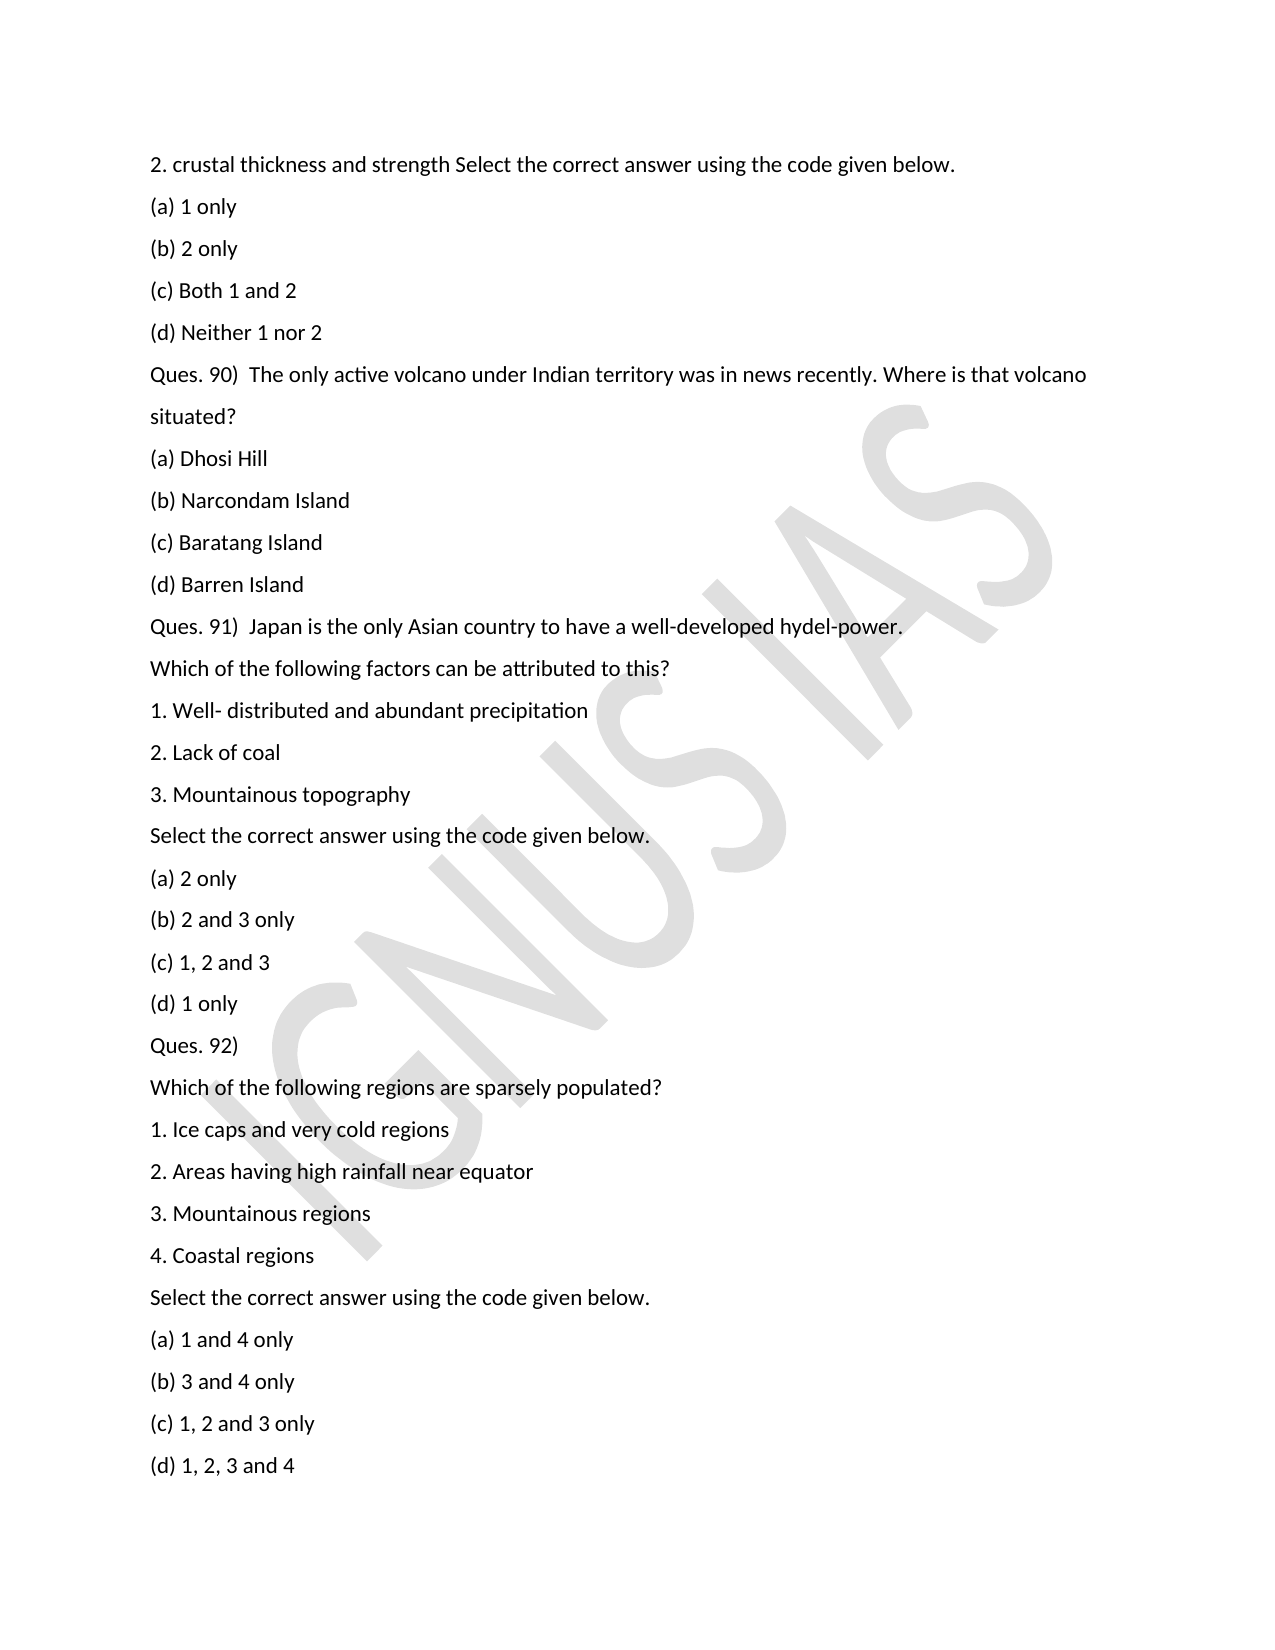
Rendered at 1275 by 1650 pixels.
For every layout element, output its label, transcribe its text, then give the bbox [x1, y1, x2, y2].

text Ques. 91) Japan is the only Asian country to have a well-developed hydel-power. [150, 612, 1125, 640]
text (a) Dhosi Hill [150, 444, 1125, 472]
text 2. Lack of coal [150, 738, 1125, 766]
text 3. Mountainous topography [150, 780, 1125, 808]
text (b) 2 only [150, 234, 1125, 262]
text Which of the following regions are sparsely populated? [150, 1073, 1125, 1102]
text (b) 3 and 4 only [150, 1367, 1125, 1395]
text (a) 1 and 4 only [150, 1325, 1125, 1353]
text Select the correct answer using the code given below. [150, 822, 1125, 850]
text (b) Narcondam Island [150, 486, 1125, 514]
text 2. crustal thickness and strength Select the correct answer using the code given below. [150, 150, 1125, 178]
text (d) Barren Island [150, 570, 1125, 598]
text Select the correct answer using the code given below. [150, 1283, 1125, 1311]
text Ques. 90) The only active volcano under Indian territory was in news recently. Where is that volcano situated? [150, 360, 1125, 430]
text 2. Areas having high rainfall near equator [150, 1157, 1125, 1186]
text 3. Mountainous regions [150, 1199, 1125, 1227]
text (d) Neither 1 nor 2 [150, 318, 1125, 346]
text (a) 1 only [150, 192, 1125, 220]
text 1. Well- distributed and abundant precipitation [150, 696, 1125, 724]
text Which of the following factors can be attributed to this? [150, 654, 1125, 682]
text (a) 2 only [150, 864, 1125, 892]
text (d) 1, 2, 3 and 4 [150, 1451, 1125, 1479]
text (c) Baratang Island [150, 528, 1125, 556]
text (c) 1, 2 and 3 only [150, 1409, 1125, 1437]
text 4. Coastal regions [150, 1241, 1125, 1269]
text (c) Both 1 and 2 [150, 276, 1125, 304]
text (b) 2 and 3 only [150, 906, 1125, 934]
text (d) 1 only [150, 989, 1125, 1018]
text (c) 1, 2 and 3 [150, 948, 1125, 976]
text Ques. 92) [150, 1032, 1125, 1059]
text 1. Ice caps and very cold regions [150, 1116, 1125, 1143]
